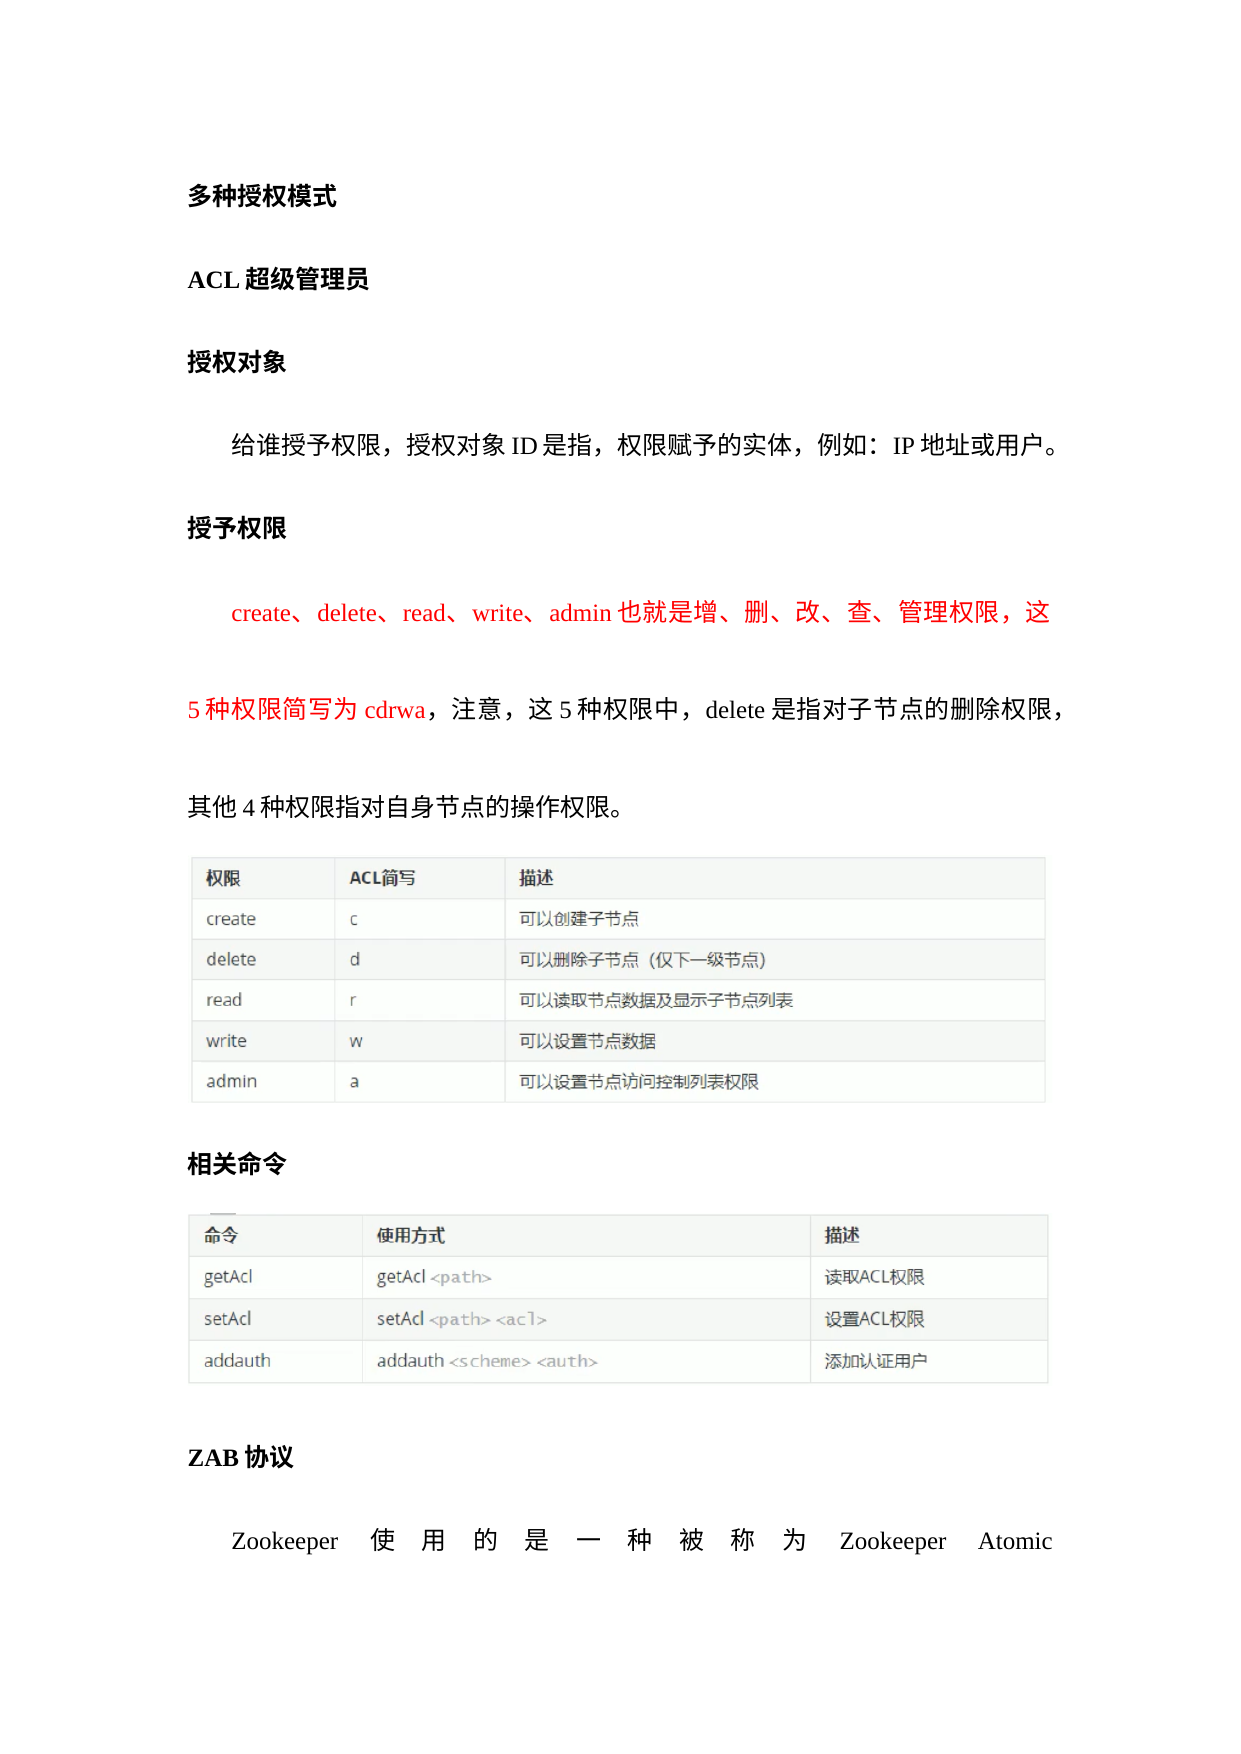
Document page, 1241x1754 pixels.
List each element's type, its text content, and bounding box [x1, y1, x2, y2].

picture [187, 855, 1053, 1103]
subtitle 多种授权模式 [187, 162, 1053, 227]
picture [187, 1213, 1053, 1386]
text 给谁授予权限，授权对象ID是指，权限赋予的实体，例如：IP地址或用户。 [187, 411, 1053, 476]
subtitle 相关命令 [187, 1130, 1053, 1195]
subtitle ZAB协议 [187, 1423, 1053, 1488]
subtitle ACL超级管理员 [187, 245, 1053, 310]
subtitle 授权对象 [187, 328, 1053, 393]
subtitle 授予权限 [187, 494, 1053, 559]
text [187, 1506, 1053, 1571]
text create、delete、read、write、admin也就是增、删、改、查、管理权限，这5种权限简写为cdrwa，注意，这5种权限中，delete是指对子节点的删除权限，其他4种权限指对自身节点的操作权限。 [187, 578, 1053, 838]
